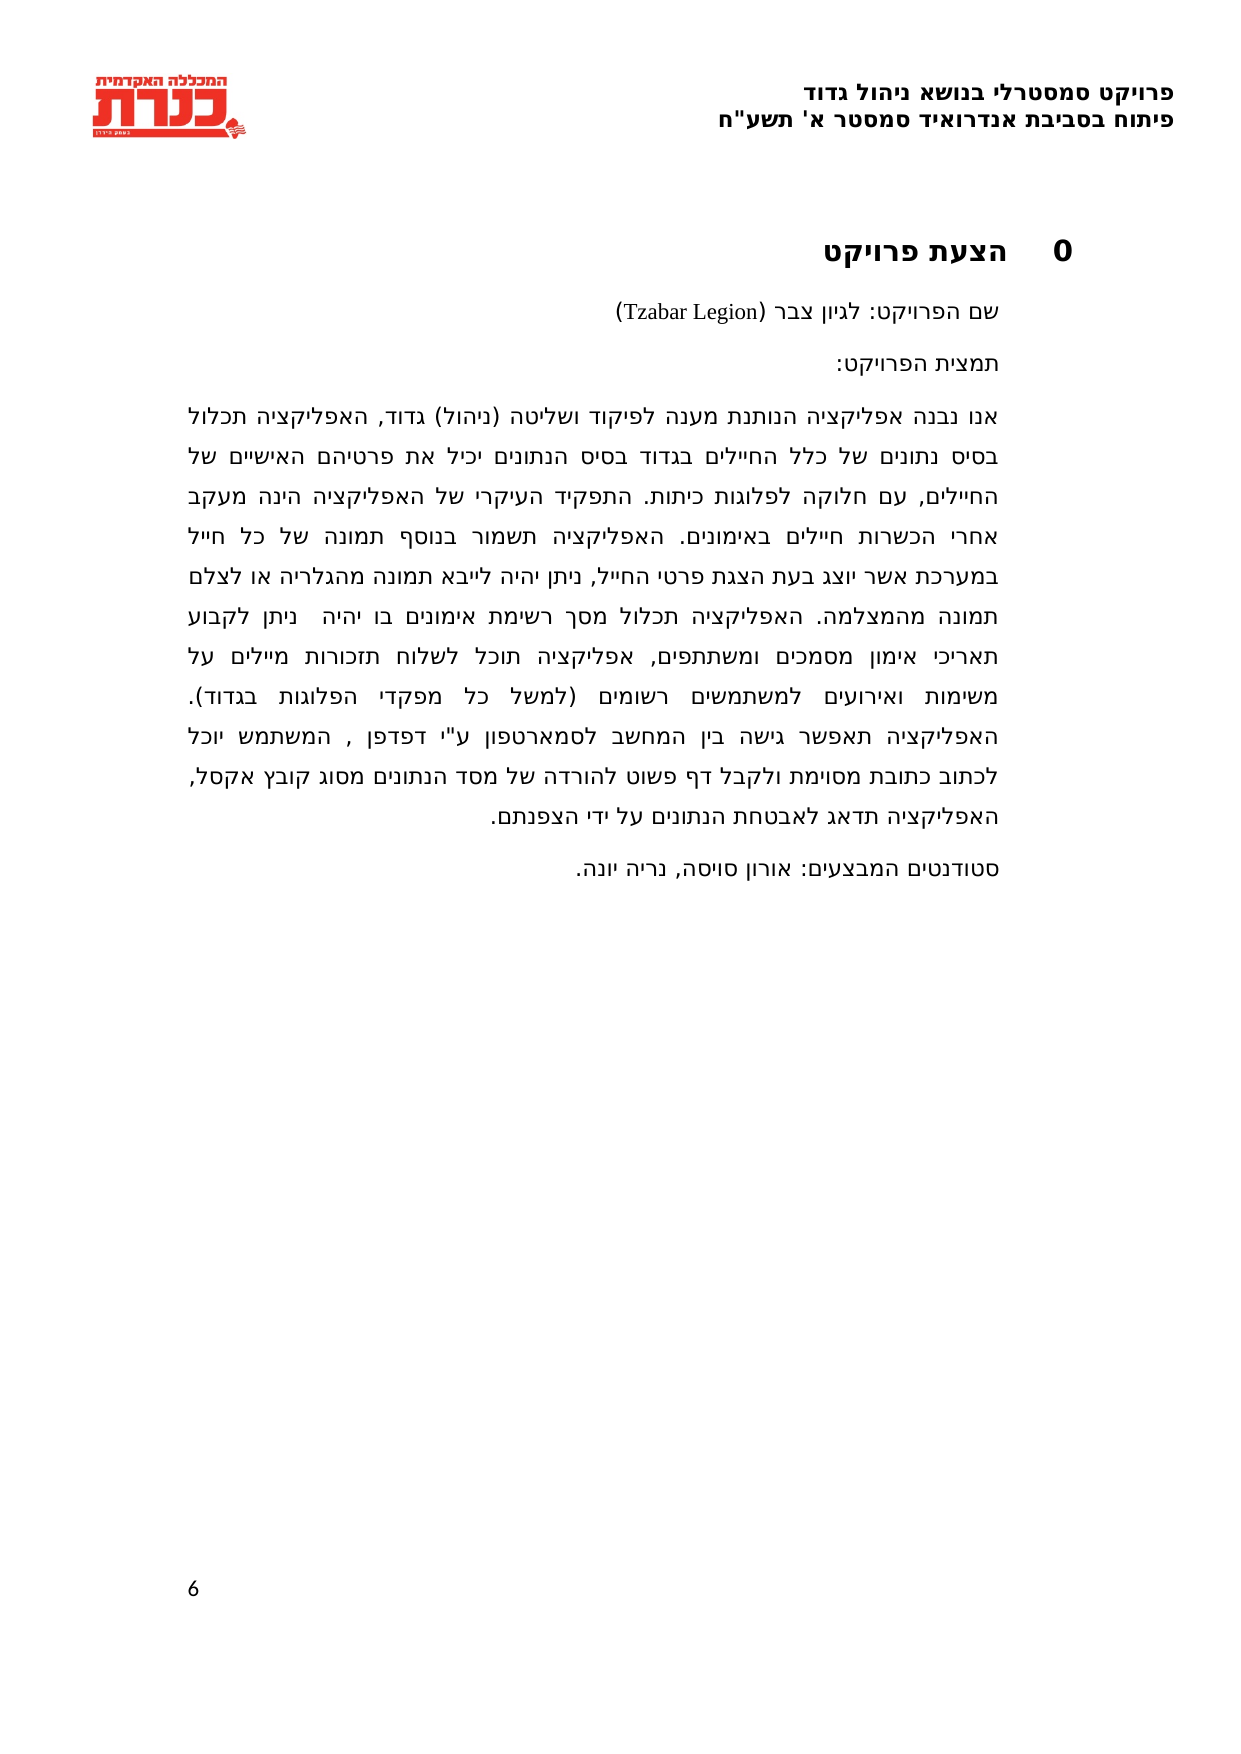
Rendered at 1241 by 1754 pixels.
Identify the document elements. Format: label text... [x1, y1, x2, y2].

text תמצית הפרויקט: [187, 350, 1000, 377]
subtitle הצעת פרויקט [187, 234, 1053, 268]
text שם הפרויקט: לגיון צבר (Tzabar Legion) [187, 298, 1000, 324]
picture [90, 73, 247, 139]
text סטודנטים המבצעים: אורון סויסה, נריה יונה. [187, 855, 1000, 882]
text אנו נבנה אפליקציה הנותנת מענה לפיקוד ושליטה (ניהול) גדוד, האפליקציה תכלול בסיס נתונים של כלל החיילים בגדוד בסיס הנתונים יכיל את פרטיהם האישיים של החיילים, עם חלוקה לפלוגות כיתות. התפקיד העיקרי של האפליקציה הינה מעקב אחרי הכשרות חיילים באימונים. האפליקציה תשמור בנוסף תמונה של כל חייל במערכת אשר יוצג בעת הצגת פרטי החייל, ניתן יהיה לייבא תמונה מהגלריה או לצלם תמונה מהמצלמה. האפליקציה תכלול מסך רשימת אימונים בו יהיה ניתן לקבוע תאריכי אימון מסמכים ומשתתפים, אפליקציה תוכל לשלוח תזכורות מיילים על משימות ואירועים למשתמשים רשומים (למשל כל מפקדי הפלוגות בגדוד). האפליקציה תאפשר גישה בין המחשב לסמארטפון ע"י דפדפן , המשתמש יוכל לכתוב כתובת מסוימת ולקבל דף פשוט להורדה של מסד הנתונים מסוג קובץ אקסל, האפליקציה תדאג לאבטחת הנתונים על ידי הצפנתם. [187, 403, 1000, 829]
